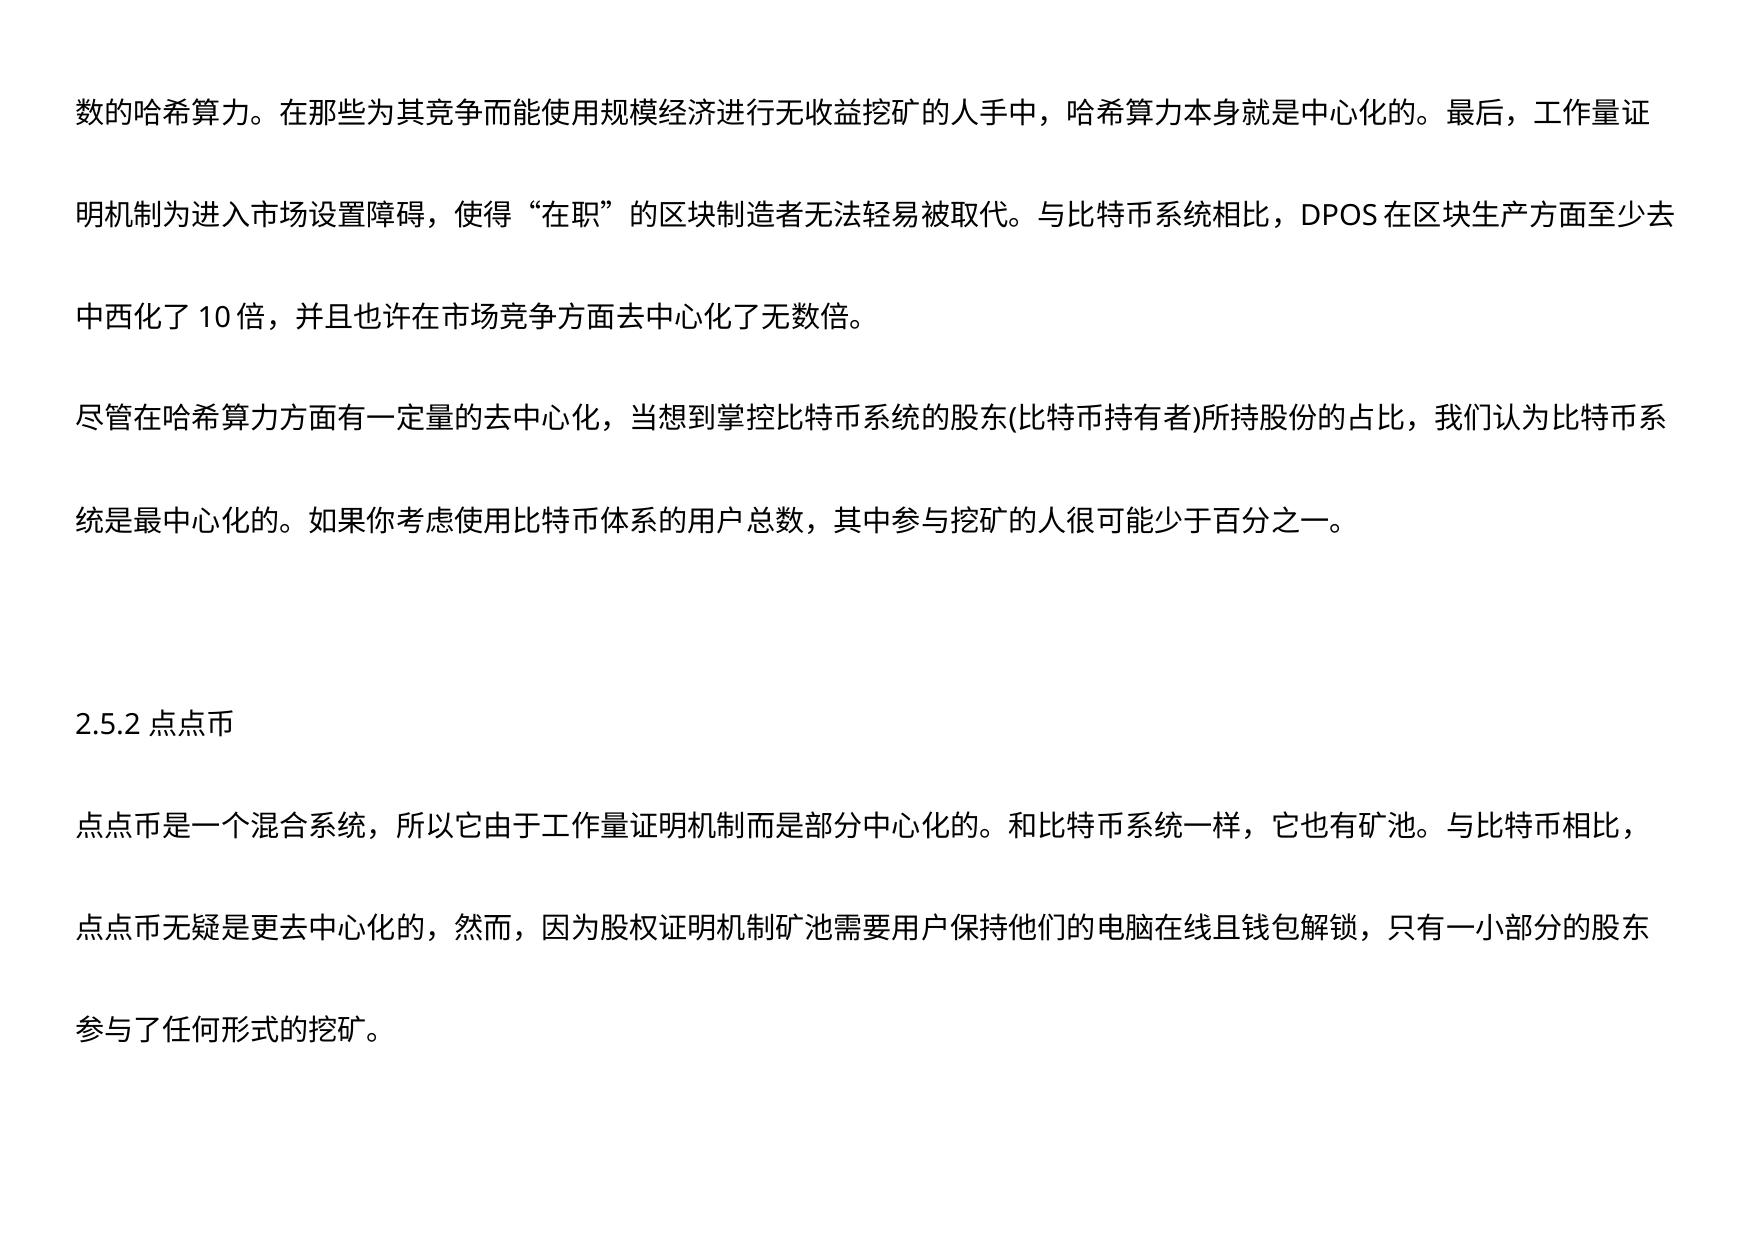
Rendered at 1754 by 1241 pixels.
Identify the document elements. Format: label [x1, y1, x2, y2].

text [75, 77, 1679, 1062]
